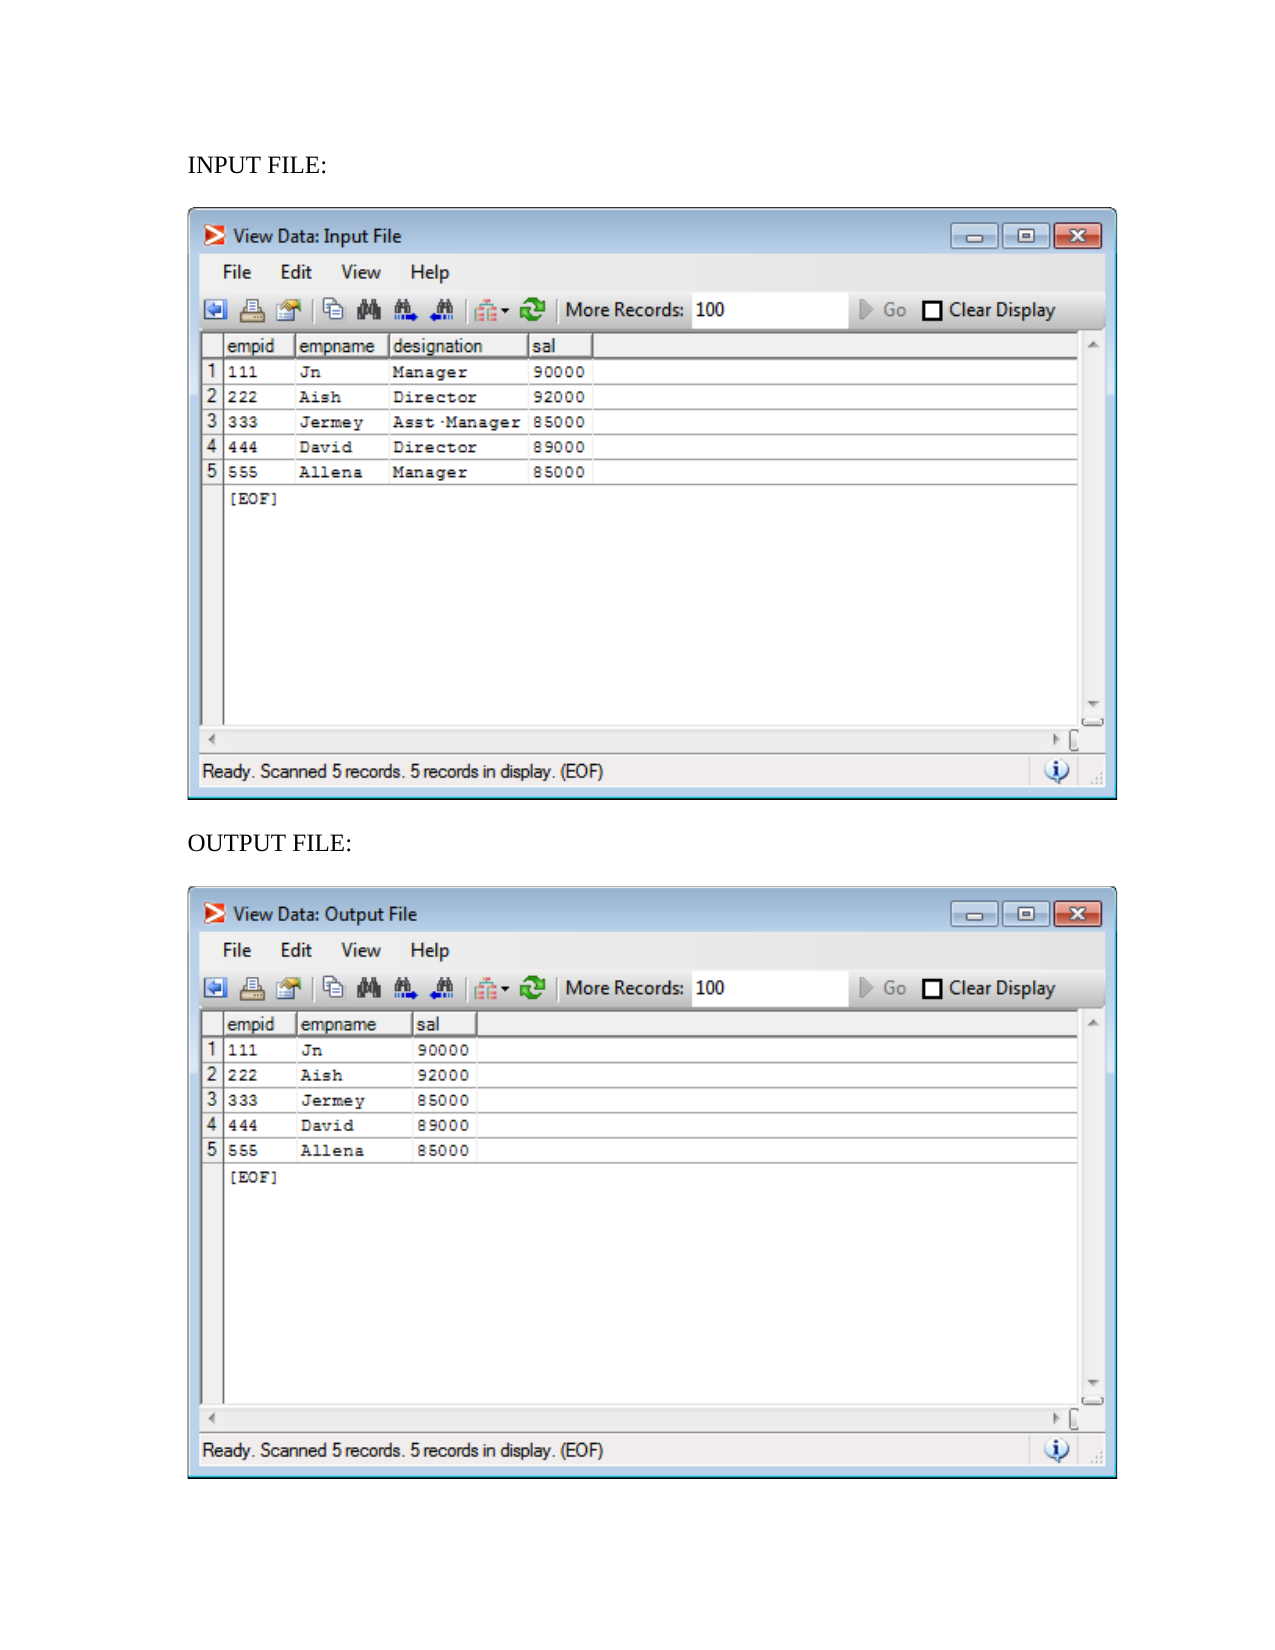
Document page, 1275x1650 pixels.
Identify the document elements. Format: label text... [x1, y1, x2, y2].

picture [187, 207, 1118, 800]
text INPUT FILE: [187, 150, 1125, 179]
picture [187, 886, 1118, 1479]
text OUTPUT FILE: [187, 828, 1125, 857]
